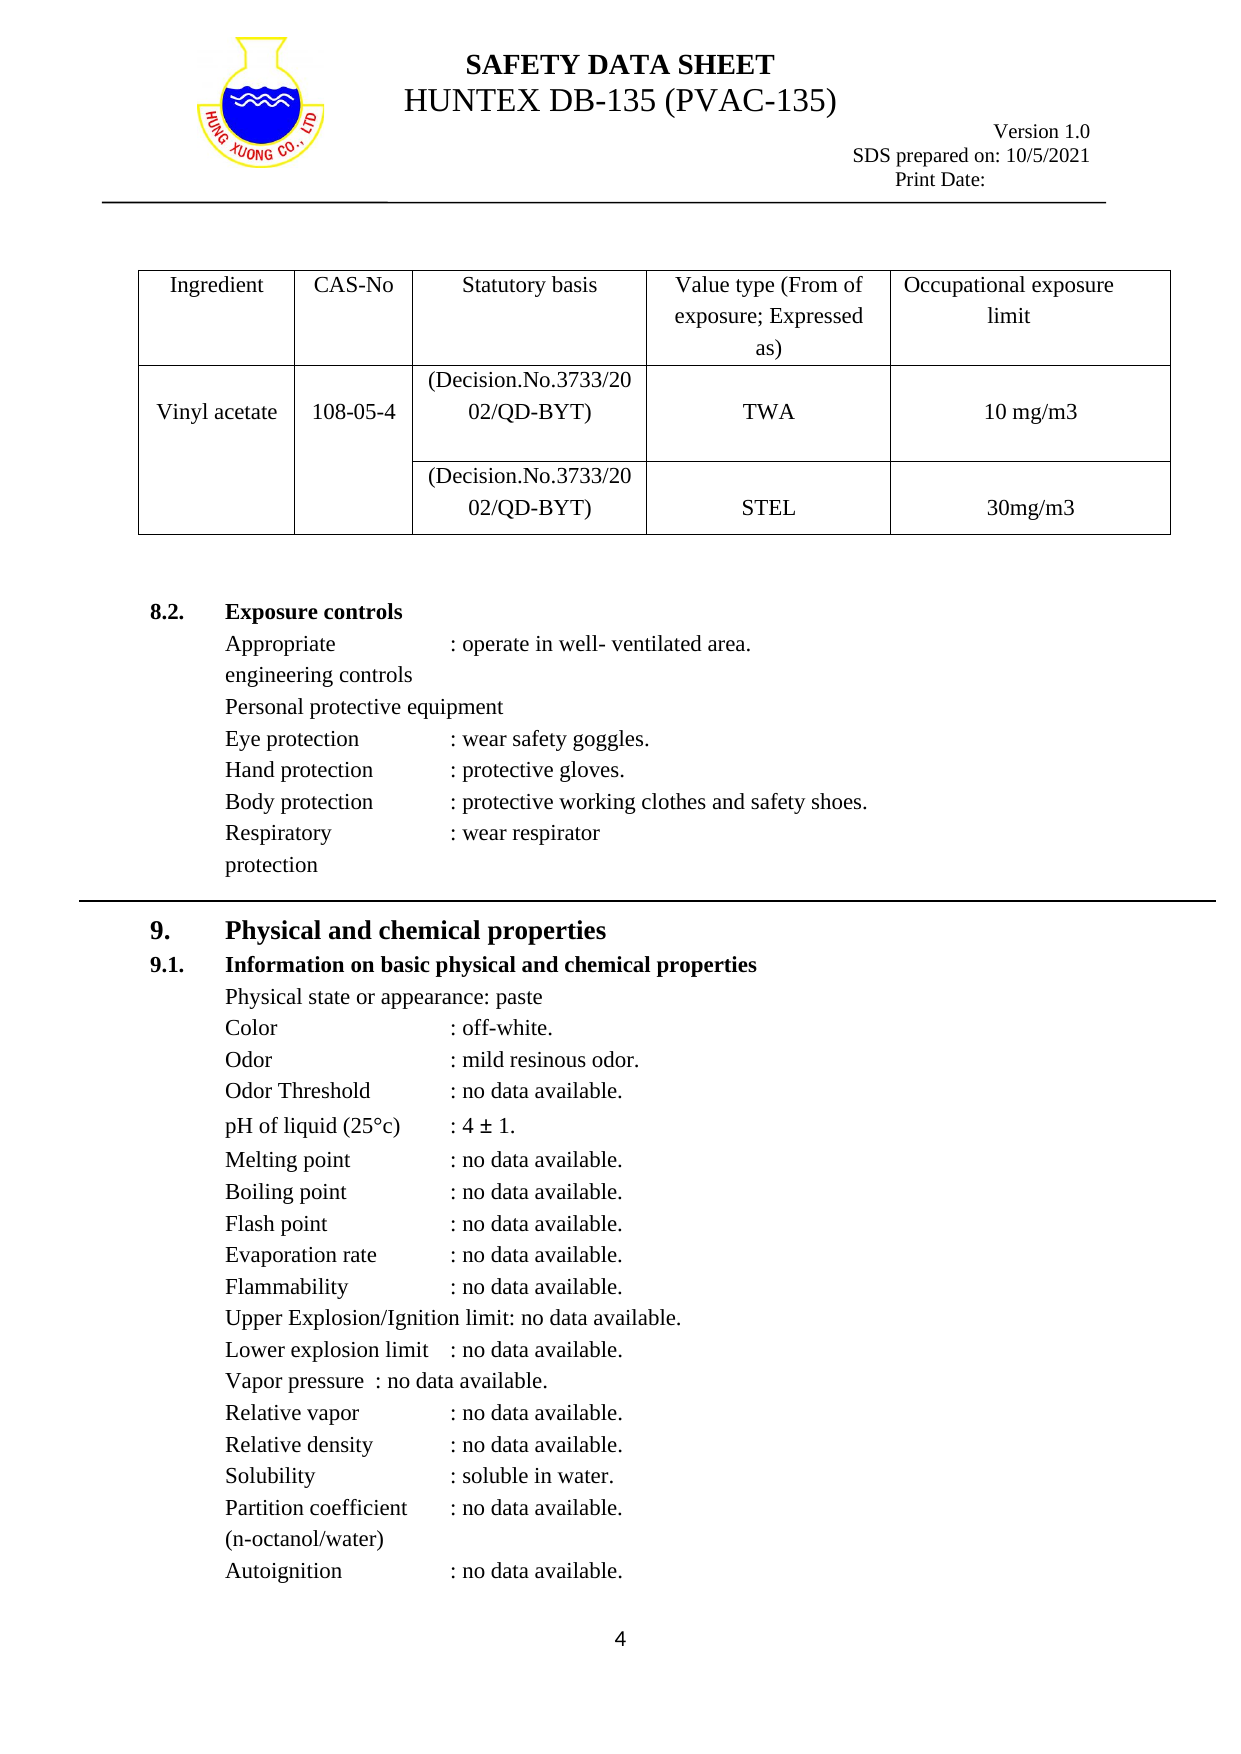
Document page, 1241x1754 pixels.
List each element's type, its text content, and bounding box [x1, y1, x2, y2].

text (n-octanol/water) [150, 1525, 1090, 1552]
picture [197, 37, 325, 168]
text Relative vapor : no data available. [150, 1399, 1090, 1425]
table_cell (Decision.No.3733/2002/QD-BYT) [413, 462, 646, 534]
text Appropriate : operate in well- ventilated area. [150, 630, 1090, 656]
text Evaporation rate : no data available. [150, 1241, 1090, 1268]
text Partition coefficient : no data available. [150, 1494, 1090, 1520]
table_header Value type (From of exposure; Expressed as) [647, 271, 890, 365]
text Melting point : no data available. [150, 1147, 1090, 1173]
table_cell (Decision.No.3733/2002/QD-BYT) [413, 366, 646, 461]
text Lower explosion limit : no data available. [150, 1336, 1090, 1362]
text Flammability : no data available. [150, 1273, 1090, 1299]
text Autoignition : no data available. [150, 1557, 1090, 1583]
table_header CAS-No [295, 271, 412, 365]
text Personal protective equipment [150, 693, 1090, 719]
text Respiratory : wear respirator [150, 819, 1090, 846]
text Hand protection : protective gloves. [150, 756, 1090, 782]
table_header Ingredient [139, 271, 294, 365]
table_header Occupational exposure limit [891, 271, 1170, 365]
text engineering controls [150, 661, 1090, 688]
table_cell 108-05-4 [295, 366, 412, 534]
text 9. Physical and chemical properties [150, 914, 1090, 945]
text Odor Threshold : no data available. [150, 1077, 1090, 1104]
text Vapor pressure : no data available. [150, 1367, 1090, 1394]
text 8.2. Exposure controls [150, 598, 1090, 625]
text Eye protection : wear safety goggles. [150, 724, 1090, 751]
table_cell 30mg/m3 [891, 462, 1170, 534]
table_cell STEL [647, 462, 890, 534]
text Body protection : protective working clothes and safety shoes. [150, 788, 1090, 814]
text Boiling point : no data available. [150, 1178, 1090, 1204]
table_cell TWA [647, 366, 890, 461]
text Relative density : no data available. [150, 1431, 1090, 1457]
text Physical state or appearance: paste [150, 983, 1090, 1009]
text protection [150, 851, 1090, 877]
table_cell 10 mg/m3 [891, 366, 1170, 461]
table_header Statutory basis [413, 271, 646, 365]
text Flash point : no data available. [150, 1210, 1090, 1236]
text 9.1. Information on basic physical and chemical properties [150, 951, 1090, 978]
text pH of liquid (25°c) : 4 ± 1. [150, 1109, 1090, 1140]
text Odor : mild resinous odor. [150, 1046, 1090, 1072]
text Color : off-white. [150, 1014, 1090, 1041]
text Solubility : soluble in water. [150, 1462, 1090, 1488]
text Upper Explosion/Ignition limit: no data available. [150, 1304, 1090, 1331]
table_cell Vinyl acetate [139, 366, 294, 534]
